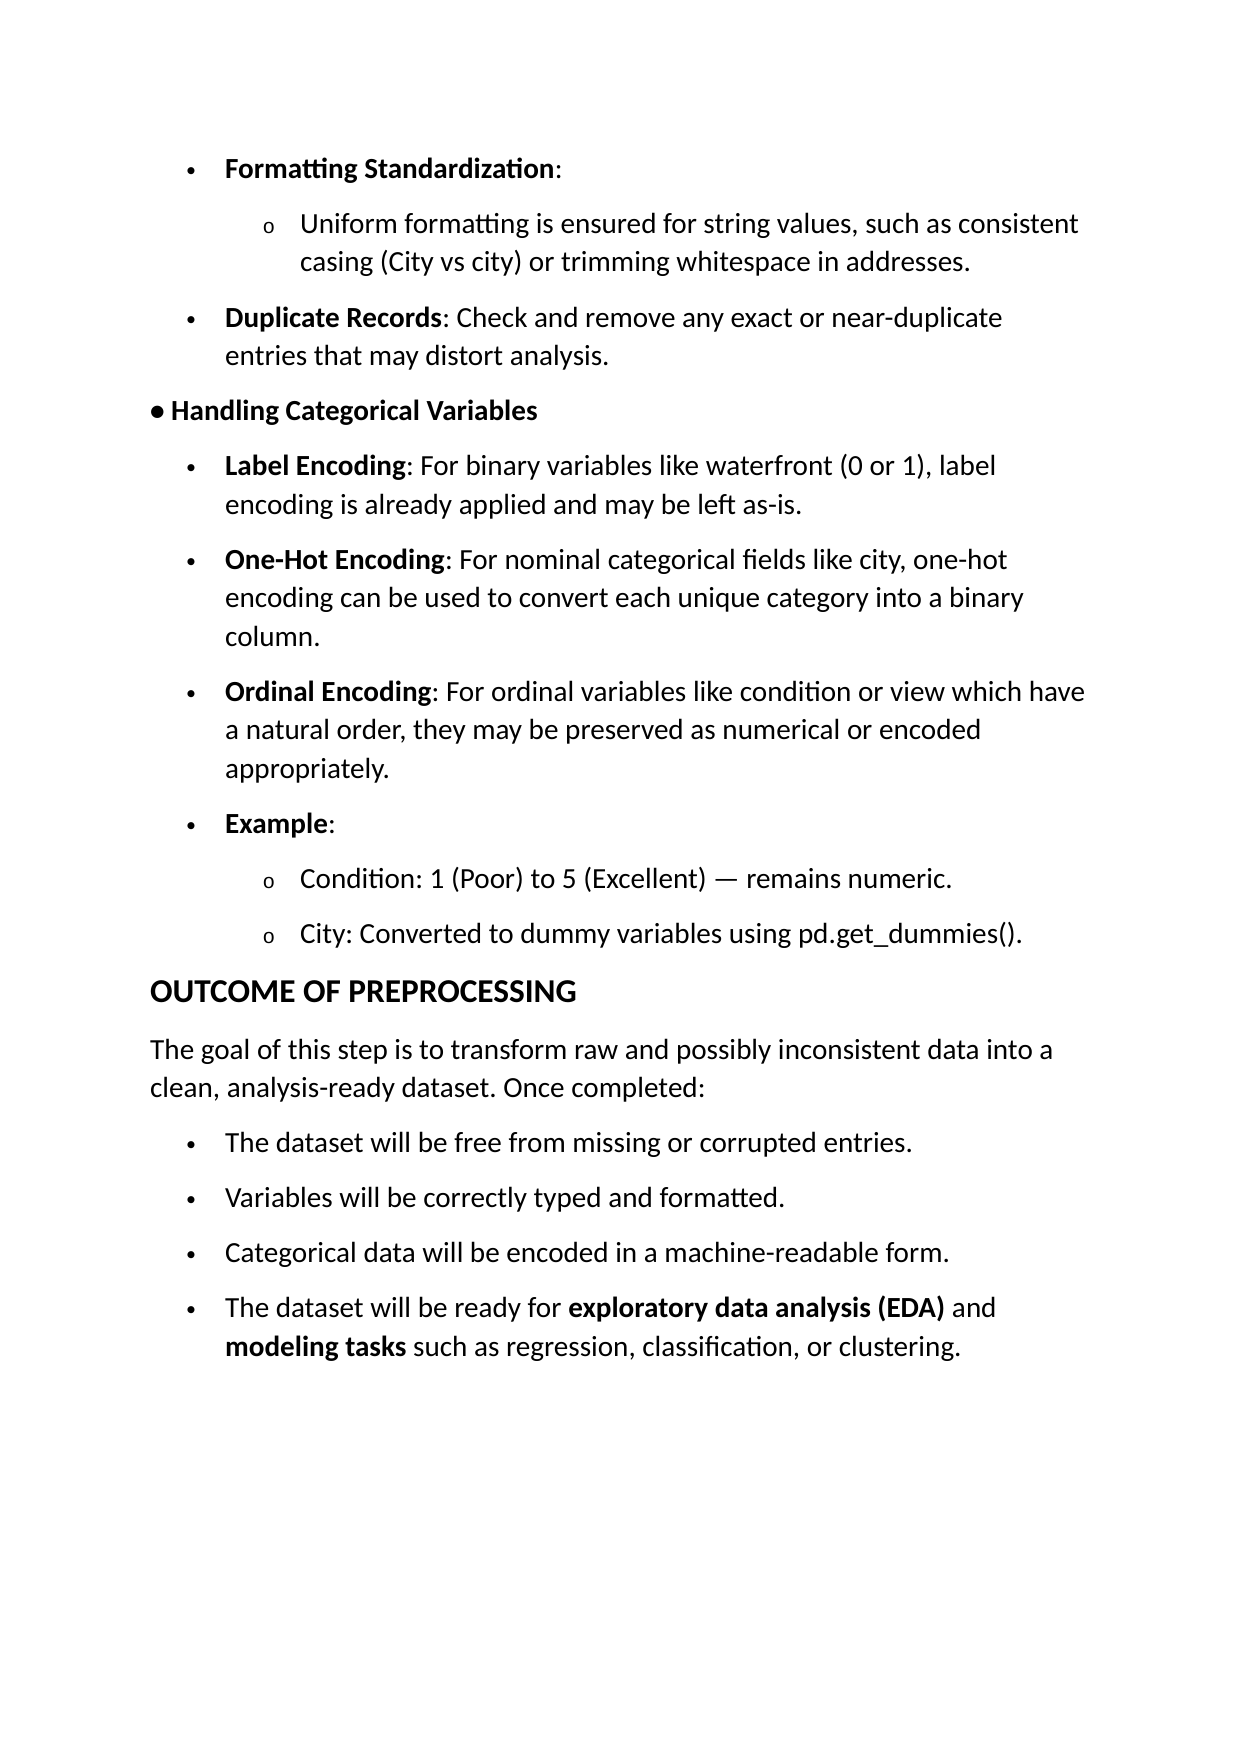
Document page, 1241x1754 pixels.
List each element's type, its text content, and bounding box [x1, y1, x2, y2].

text • Handling Categorical Variables [150, 392, 1090, 428]
list One-Hot Encoding: For nominal categorical fields like city, one-hot encoding can be used to convert each unique category into a binary column. [187, 541, 1090, 653]
list Ordinal Encoding: For ordinal variables like condition or view which have a natural order, they may be preserved as numerical or encoded appropriately. [187, 673, 1090, 785]
list Duplicate Records: Check and remove any exact or near-duplicate entries that may distort analysis. [187, 299, 1090, 373]
list City: Converted to dummy variables using pd.get_dummies(). [262, 915, 1090, 951]
list Categorical data will be encoded in a machine-readable form. [187, 1234, 1090, 1270]
list Variables will be correctly typed and formatted. [187, 1179, 1090, 1215]
text The goal of this step is to transform raw and possibly inconsistent data into a clean, analysis-ready dataset. Once completed: [150, 1031, 1090, 1105]
list The dataset will be free from missing or corrupted entries. [187, 1124, 1090, 1160]
list Condition: 1 (Poor) to 5 (Excellent) — remains numeric. [262, 860, 1090, 896]
list Example: [187, 805, 1090, 840]
list Formatting Standardization: [187, 150, 1090, 186]
text OUTCOME OF PREPROCESSING [150, 970, 1090, 1011]
list The dataset will be ready for exploratory data analysis (EDA) and modeling tasks such as regression, classification, or clustering. [187, 1289, 1090, 1364]
list Uniform formatting is ensured for string values, such as consistent casing (City vs city) or trimming whitespace in addresses. [262, 205, 1090, 279]
list Label Encoding: For binary variables like waterfront (0 or 1), label encoding is already applied and may be left as-is. [187, 447, 1090, 521]
